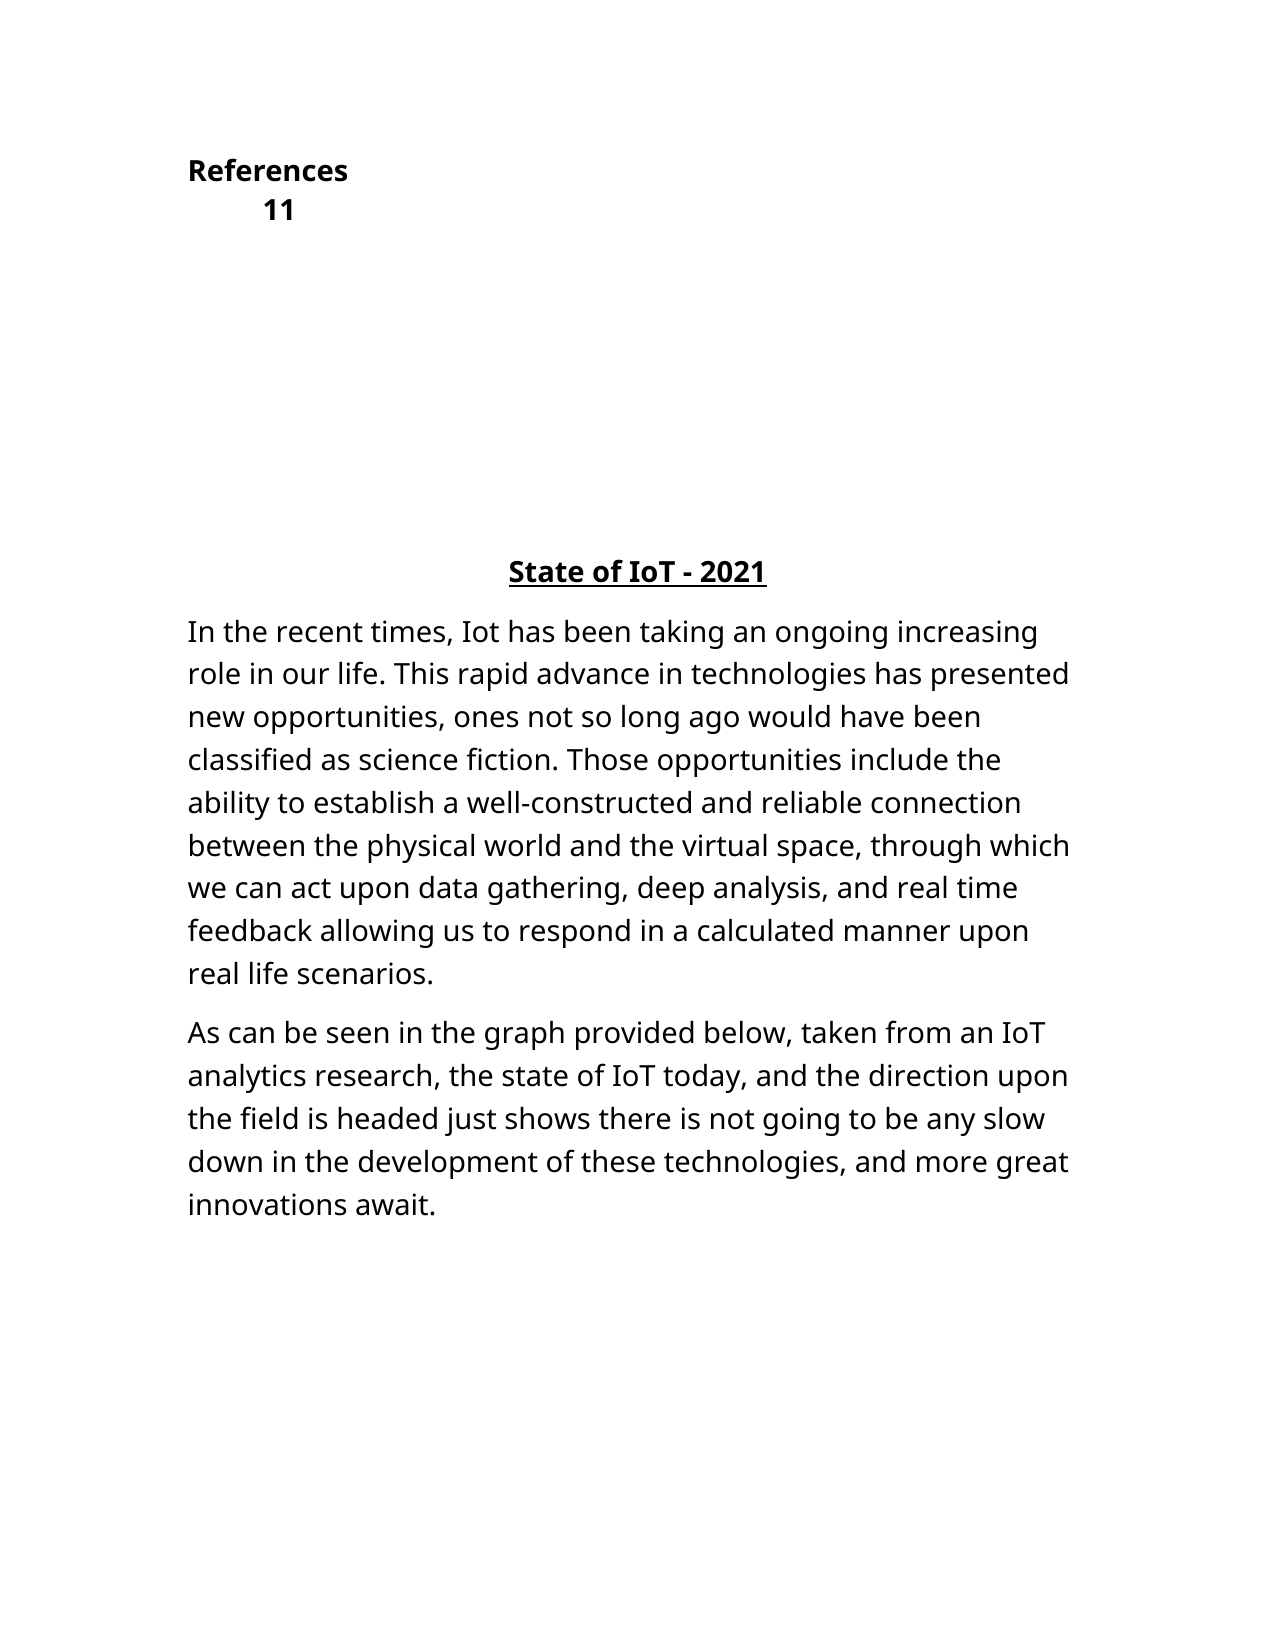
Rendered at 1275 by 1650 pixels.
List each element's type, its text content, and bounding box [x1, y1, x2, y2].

text In the recent times, Iot has been taking an ongoing increasing role in our life. This rapid advance in technologies has presented new opportunities, ones not so long ago would have been classified as science fiction. Those opportunities include the ability to establish a well-constructed and reliable connection between the physical world and the virtual space, through which we can act upon data gathering, deep analysis, and real time feedback allowing us to respond in a calculated manner upon real life scenarios. [187, 611, 1087, 993]
text State of IoT - 2021 [187, 551, 1087, 591]
text As can be seen in the graph provided below, taken from an IoT analytics research, the state of IoT today, and the direction upon the field is headed just shows there is not going to be any slow down in the development of these technologies, and more great innovations await. [187, 1013, 1087, 1224]
